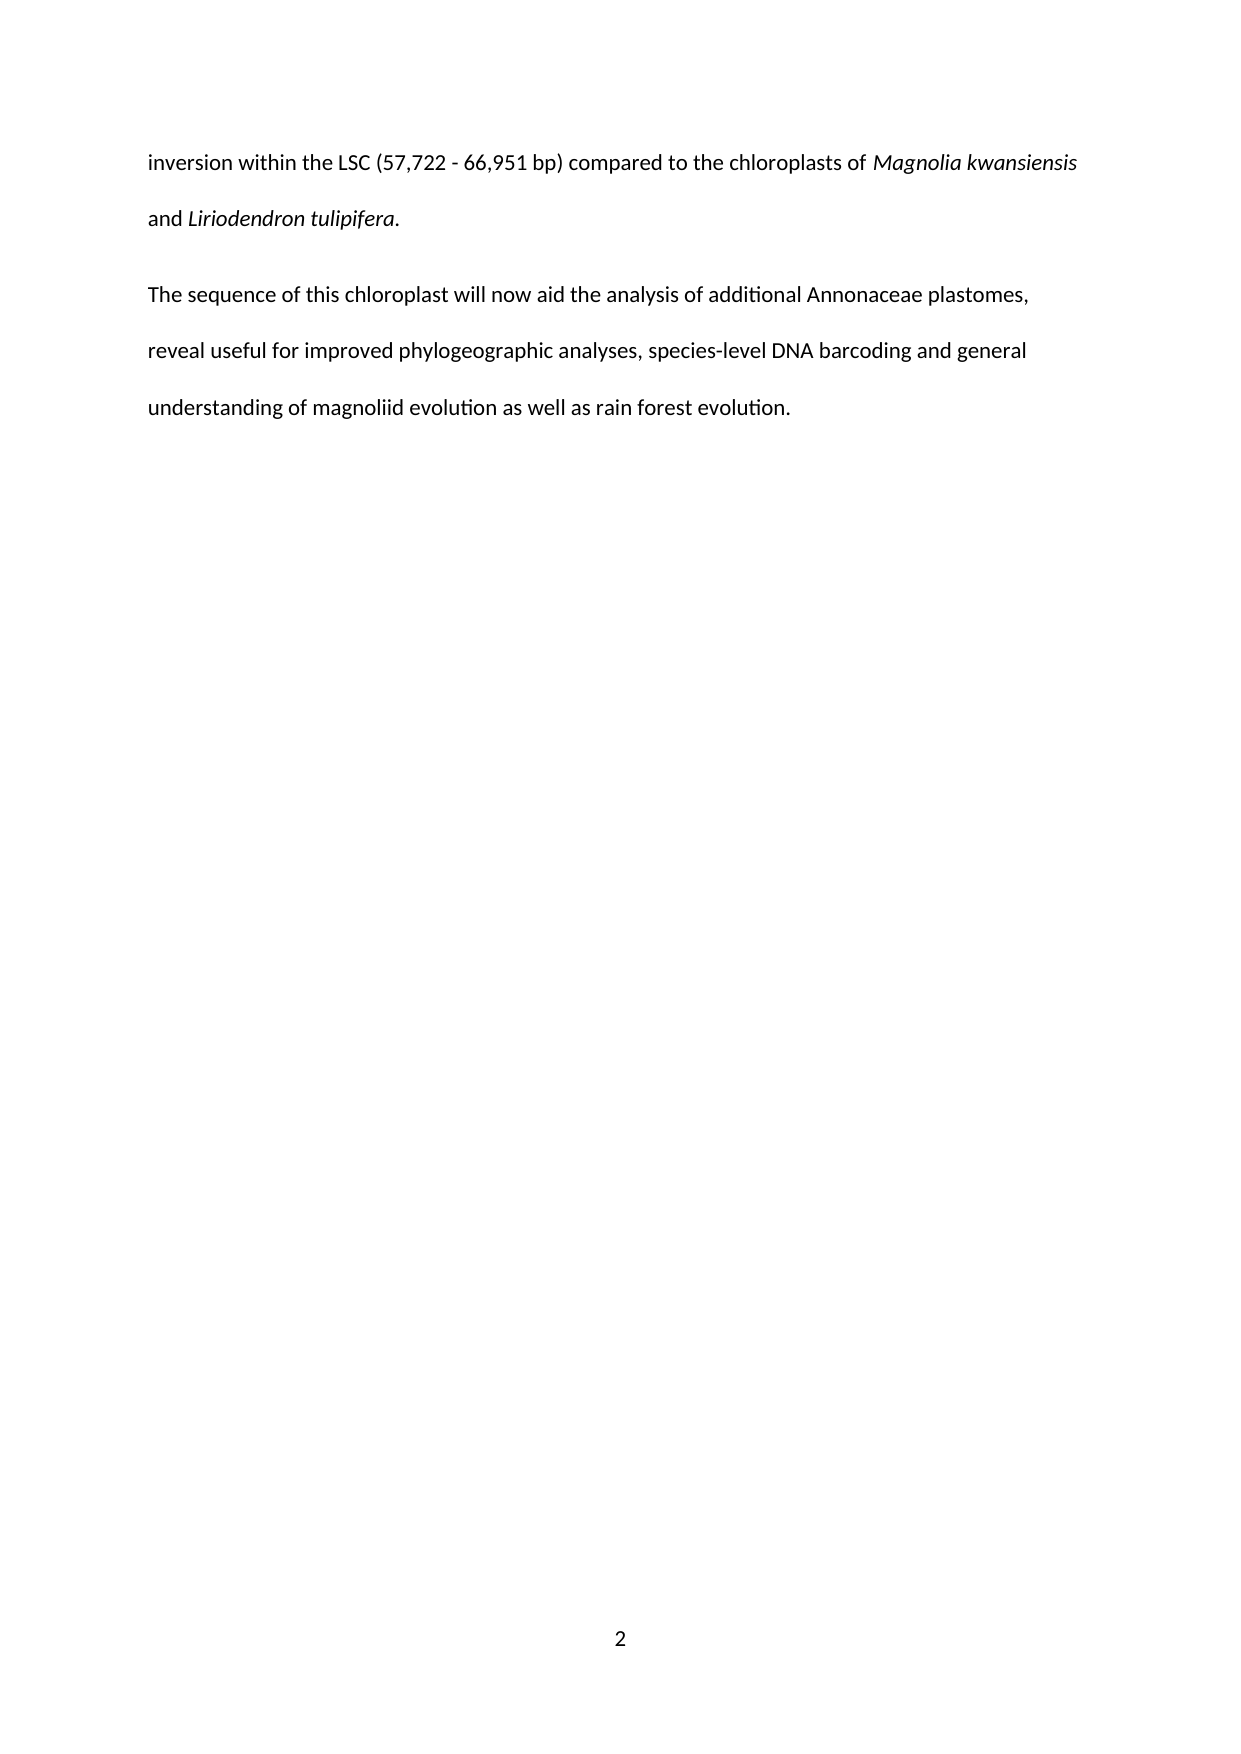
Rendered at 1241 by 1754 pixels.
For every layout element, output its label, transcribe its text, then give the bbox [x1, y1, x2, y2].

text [148, 148, 1093, 232]
text The sequence of this chloroplast will now aid the analysis of additional Annonaceae plastomes, reveal useful for improved phylogeographic analyses, species-level DNA barcoding and general understanding of magnoliid evolution as well as rain forest evolution. [148, 281, 1093, 421]
